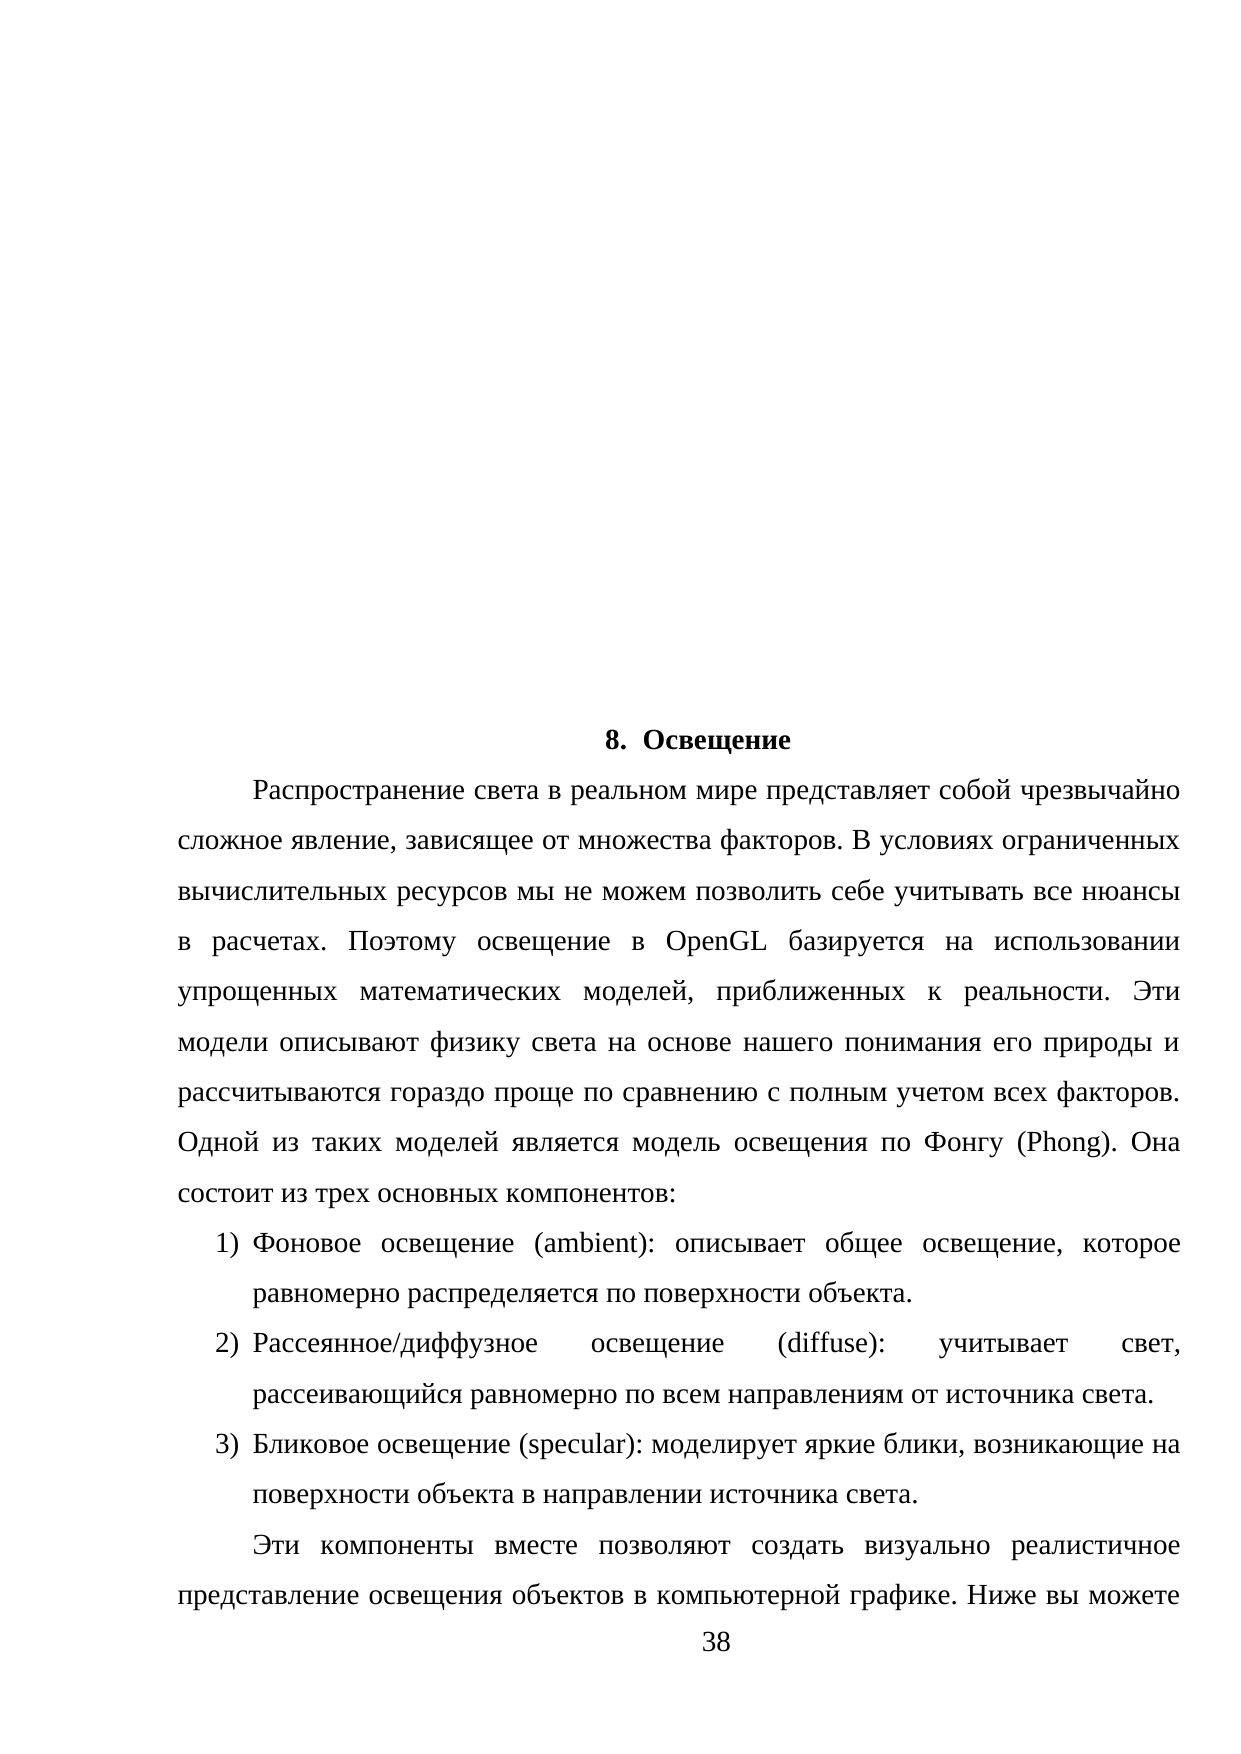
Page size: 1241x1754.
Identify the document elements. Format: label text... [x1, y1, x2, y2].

list Фоновое освещение (ambient): описывает общее освещение, которое равномерно распределяется по поверхности объекта. [215, 1225, 1181, 1309]
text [177, 1527, 1181, 1611]
list Рассеянное/диффузное освещение (diffuse): учитывает свет, рассеивающийся равномерно по всем направлениям от источника света. [215, 1326, 1181, 1409]
text Распространение света в реальном мире представляет собой чрезвычайно сложное явление, зависящее от множества факторов. В условиях ограниченных вычислительных ресурсов мы не можем позволить себе учитывать все нюансы в расчетах. Поэтому освещение в OpenGL базируется на использовании упрощенных математических моделей, приближенных к реальности. Эти модели описывают физику света на основе нашего понимания его природы и рассчитываются гораздо проще по сравнению с полным учетом всех факторов. Одной из таких моделей является модель освещения по Фонгу (Phong). Она состоит из трех основных компонентов: [177, 772, 1181, 1208]
list Бликовое освещение (specular): моделирует яркие блики, возникающие на поверхности объекта в направлении источника света. [215, 1426, 1181, 1510]
list Освещение [215, 722, 1181, 755]
